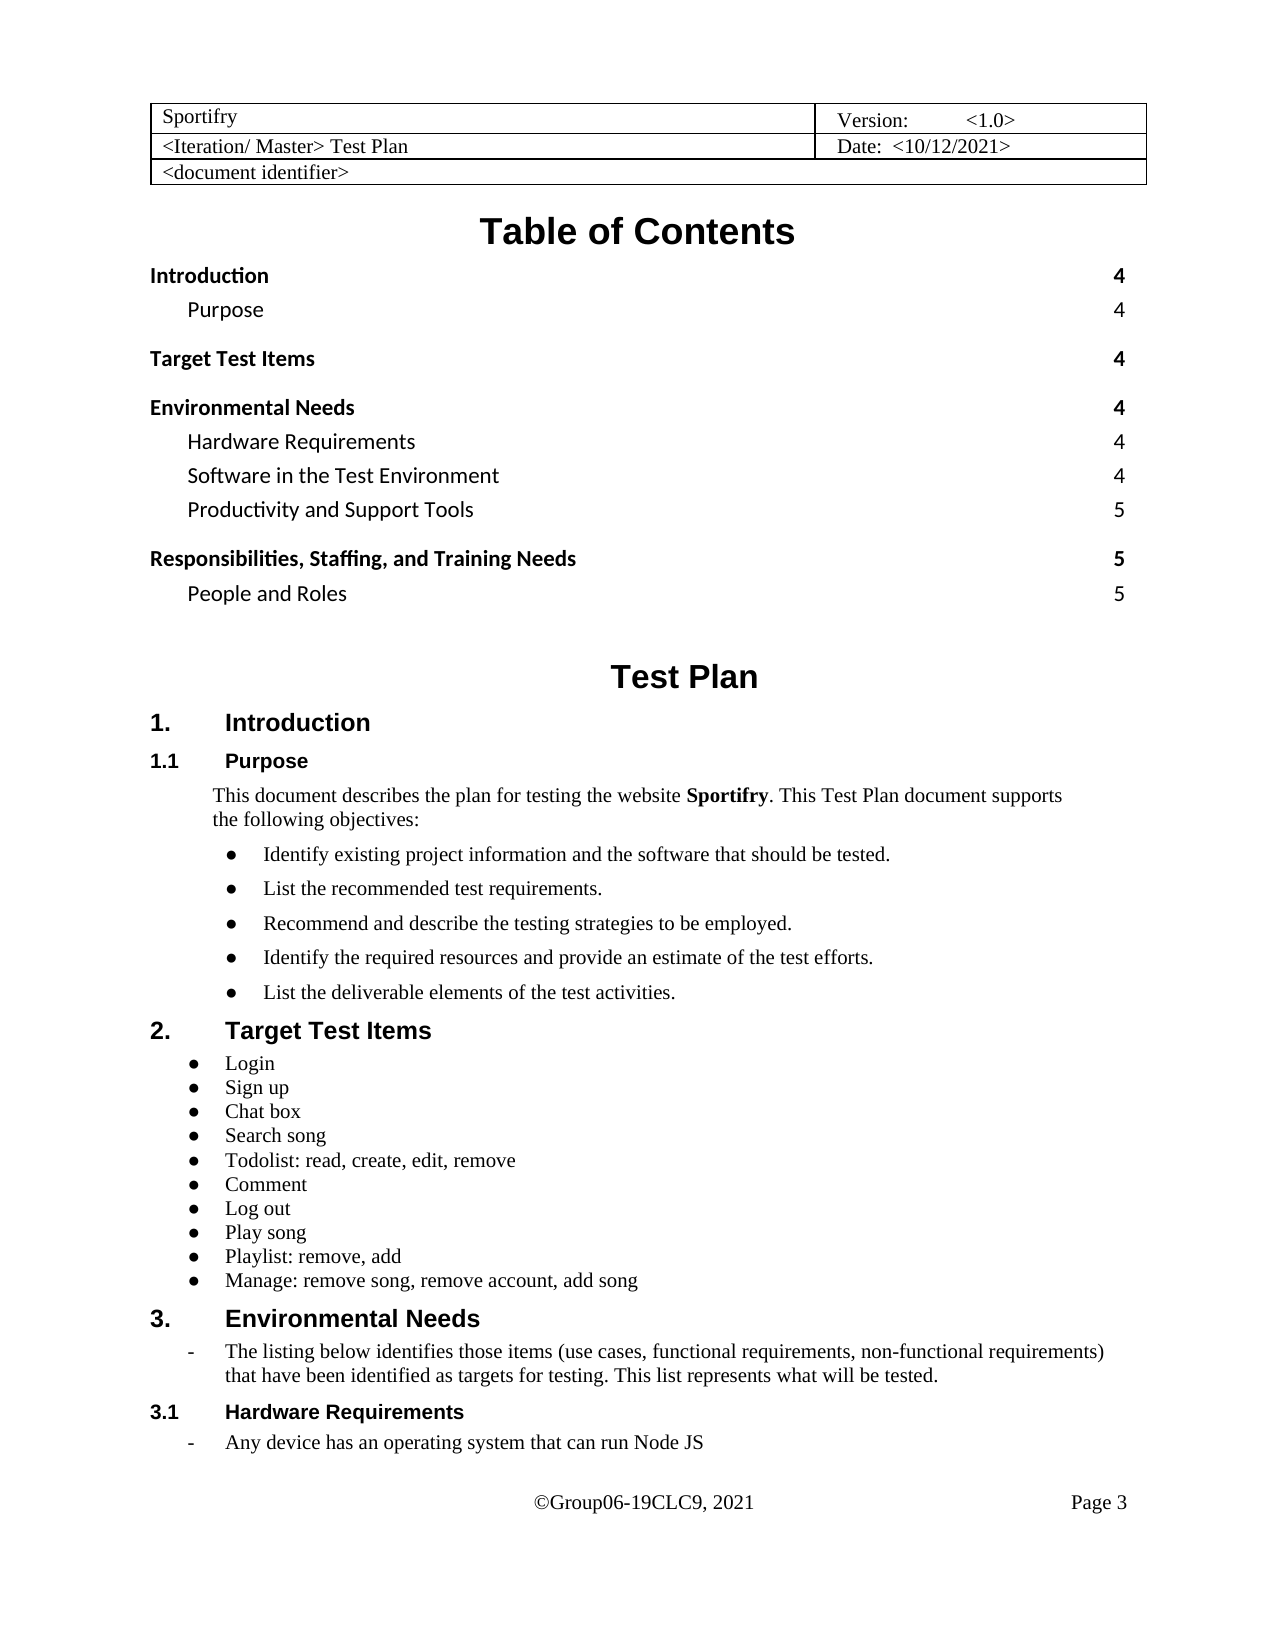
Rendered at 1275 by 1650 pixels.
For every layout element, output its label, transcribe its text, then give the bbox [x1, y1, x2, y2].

list Play song [187, 1220, 1125, 1244]
subtitle Purpose [150, 749, 1125, 773]
list Chat box [187, 1099, 1125, 1123]
subtitle Target Test Items [150, 1016, 1125, 1045]
text ● Recommend and describe the testing strategies to be employed. [225, 911, 1125, 935]
list Comment [187, 1172, 1125, 1196]
text ● List the deliverable elements of the test activities. [225, 980, 1125, 1004]
text ● Identify the required resources and provide an estimate of the test efforts. [225, 945, 1125, 969]
text ● List the recommended test requirements. [225, 876, 1125, 900]
subtitle Environmental Needs [150, 1304, 1125, 1333]
list Manage: remove song, remove account, add song [187, 1268, 1125, 1292]
list Todolist: read, create, edit, remove [187, 1147, 1125, 1172]
text ● Identify existing project information and the software that should be tested. [225, 842, 1125, 866]
subtitle Hardware Requirements [150, 1400, 1125, 1424]
list Search song [187, 1123, 1125, 1147]
text Test Plan [197, 657, 1125, 695]
list Any device has an operating system that can run Node JS [187, 1430, 1125, 1454]
list Log out [187, 1196, 1125, 1220]
subtitle Introduction [150, 708, 1125, 736]
list Sign up [187, 1075, 1125, 1099]
list Login [187, 1051, 1125, 1075]
text This document describes the plan for testing the website Sportifry. This Test Plan document supports the following objectives: [212, 783, 1062, 831]
list The listing below identifies those items (use cases, functional requirements, non-functional requirements) that have been identified as targets for testing. This list represents what will be tested. [187, 1339, 1125, 1387]
title Table of Contents [150, 209, 1125, 252]
list Playlist: remove, add [187, 1244, 1125, 1268]
